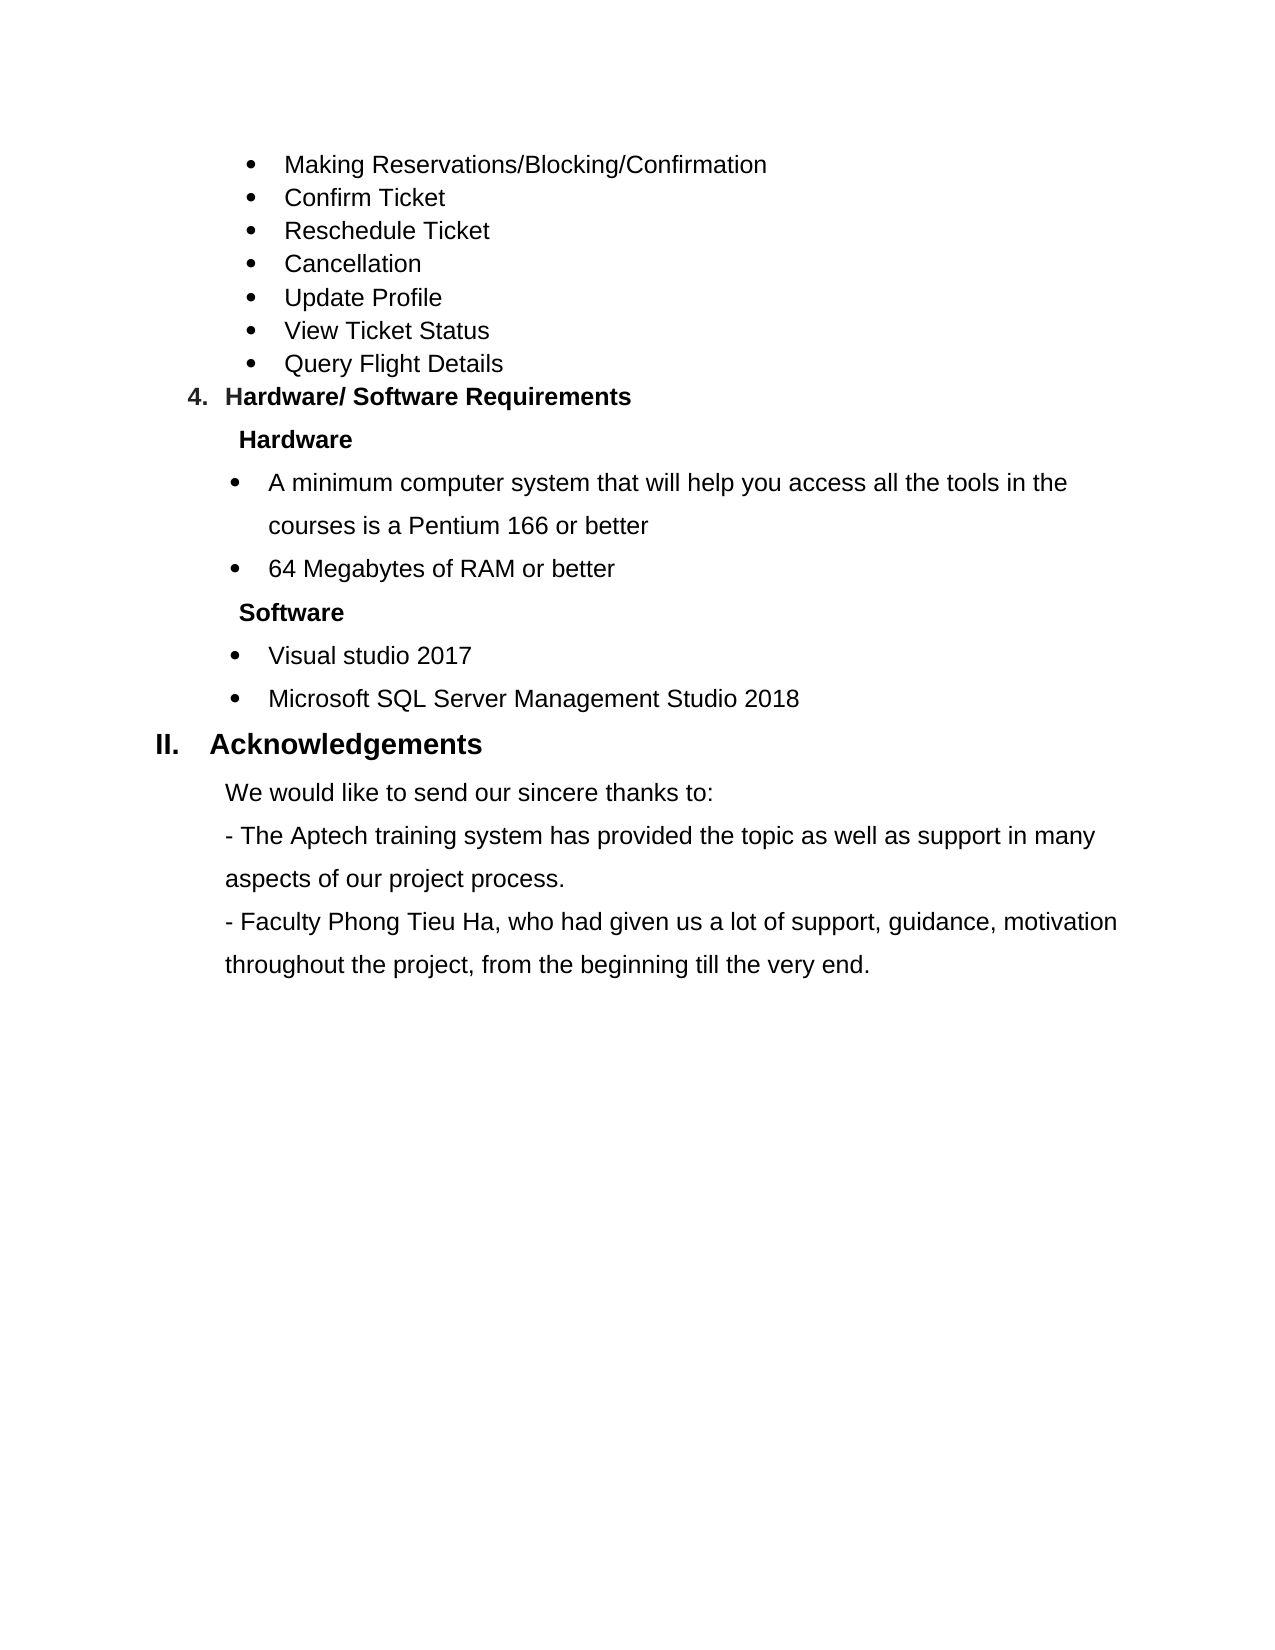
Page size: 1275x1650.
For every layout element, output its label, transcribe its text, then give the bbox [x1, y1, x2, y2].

list Cancellation [247, 249, 1125, 278]
list Update Profile [247, 282, 1125, 311]
list View Ticket Status [247, 316, 1125, 344]
list Acknowledgements [179, 727, 1125, 761]
list - Faculty Phong Tieu Ha, who had given us a lot of support, guidance, motivation throughout the project, from the beginning till the very end. [225, 907, 1125, 979]
list Software [239, 598, 1125, 626]
list Visual studio 2017 [231, 641, 1125, 670]
list Making Reservations/Blocking/Confirmation [247, 150, 1125, 179]
list A minimum computer system that will help you access all the tools in the courses is a Pentium 166 or better [231, 468, 1125, 540]
list Confirm Ticket [247, 183, 1125, 212]
list Microsoft SQL Server Management Studio 2018 [231, 684, 1125, 713]
list Query Flight Details [247, 349, 1125, 378]
list Hardware [239, 425, 1125, 454]
list 64 Megabytes of RAM or better [231, 554, 1125, 583]
list - The Aptech training system has provided the topic as well as support in many aspects of our project process. [225, 821, 1125, 893]
list Hardware/ Software Requirements [243, 382, 1125, 411]
list We would like to send our sincere thanks to: [225, 778, 1125, 806]
list Reschedule Ticket [247, 216, 1125, 245]
